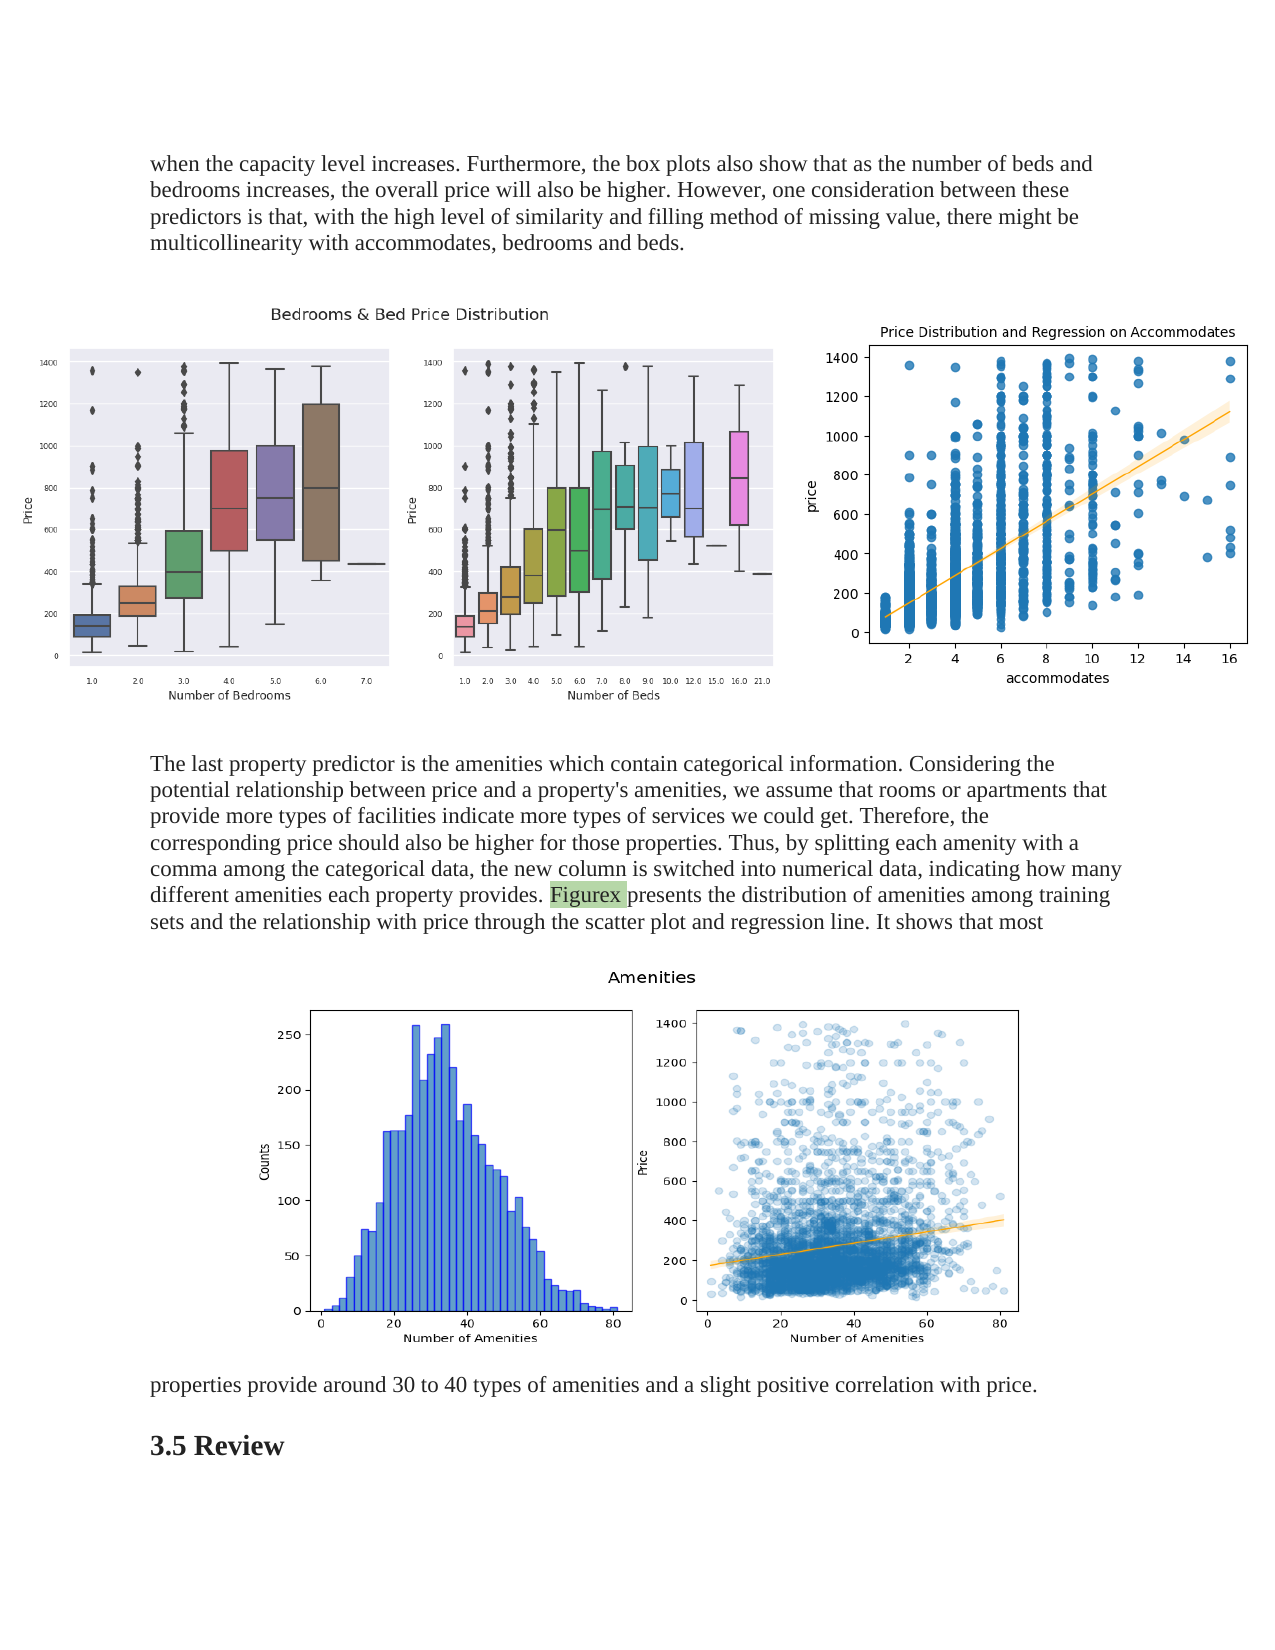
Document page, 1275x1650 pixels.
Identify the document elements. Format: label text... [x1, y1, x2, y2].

picture [14, 300, 781, 709]
picture [795, 316, 1256, 694]
picture [249, 963, 1026, 1352]
text 3.5 Review [150, 1428, 1125, 1462]
